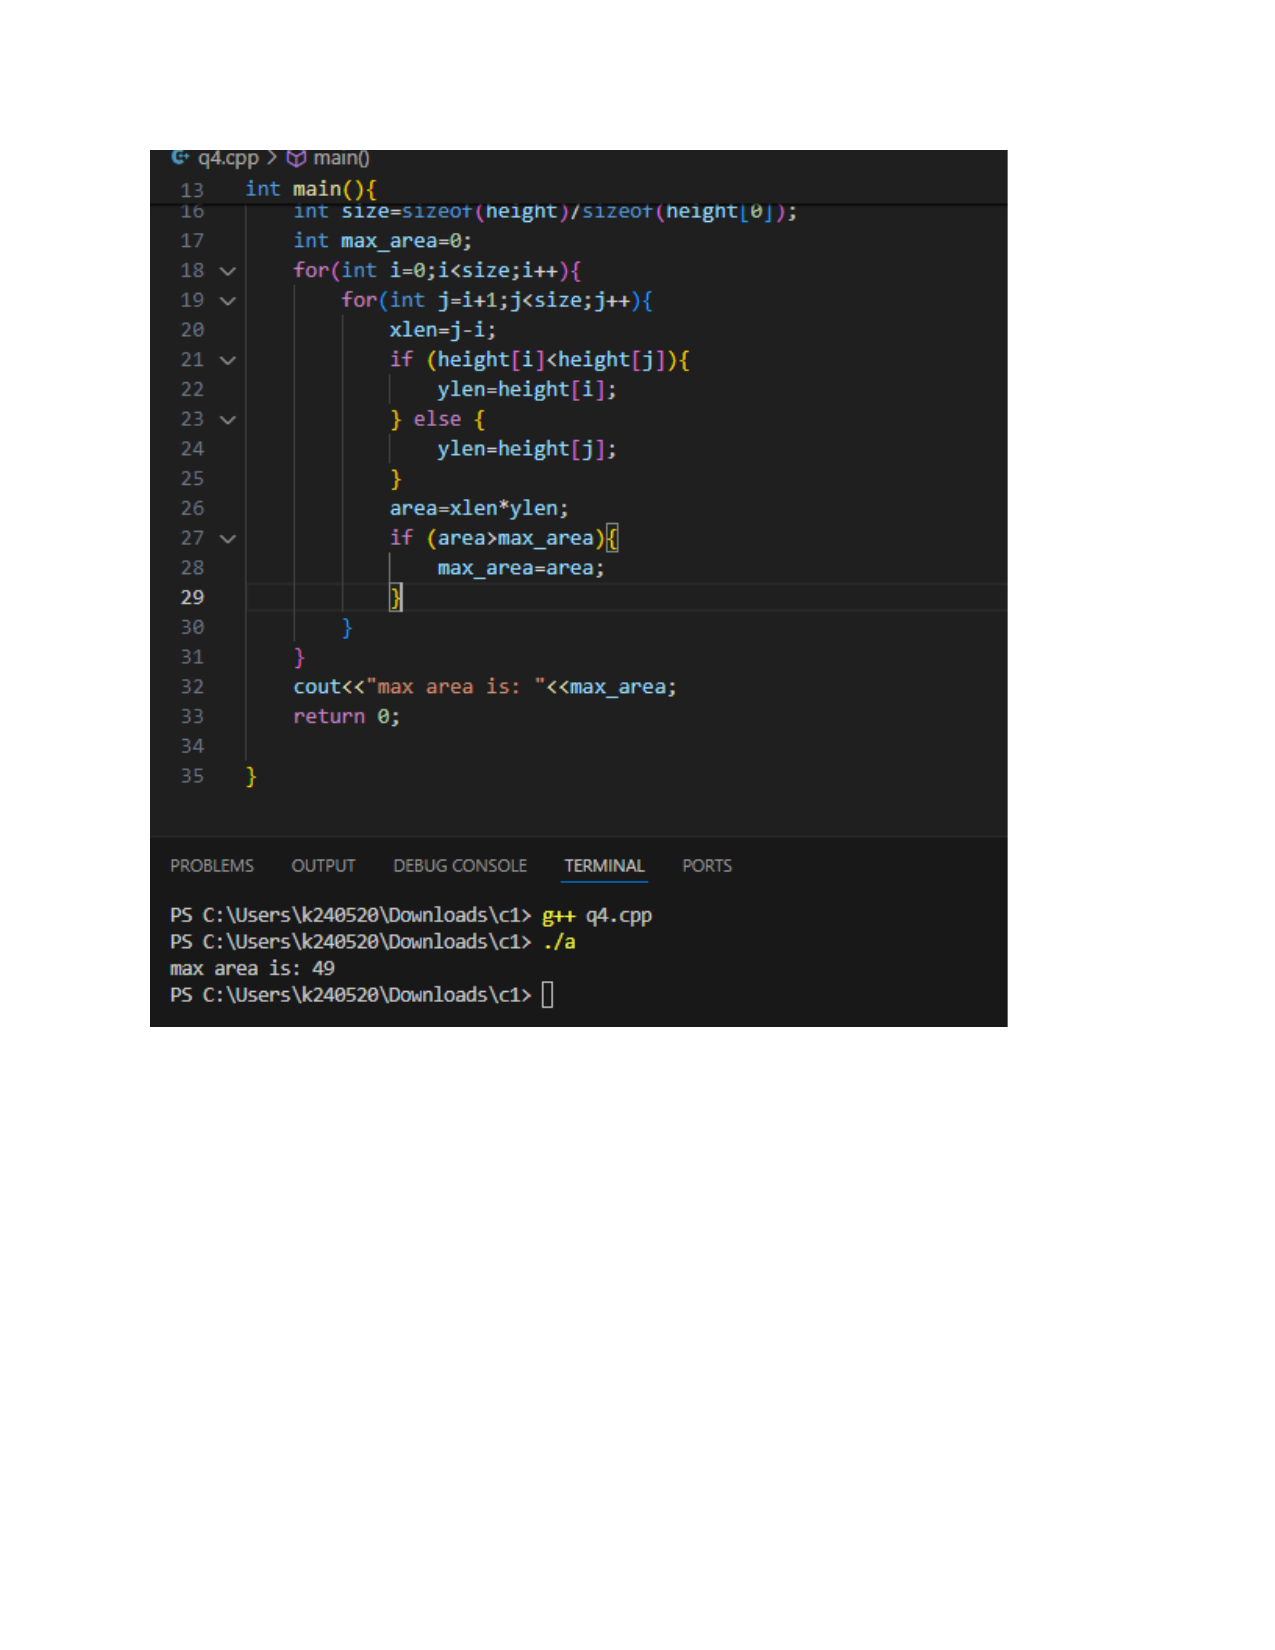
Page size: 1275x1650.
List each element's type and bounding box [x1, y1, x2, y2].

picture [150, 150, 1008, 1027]
